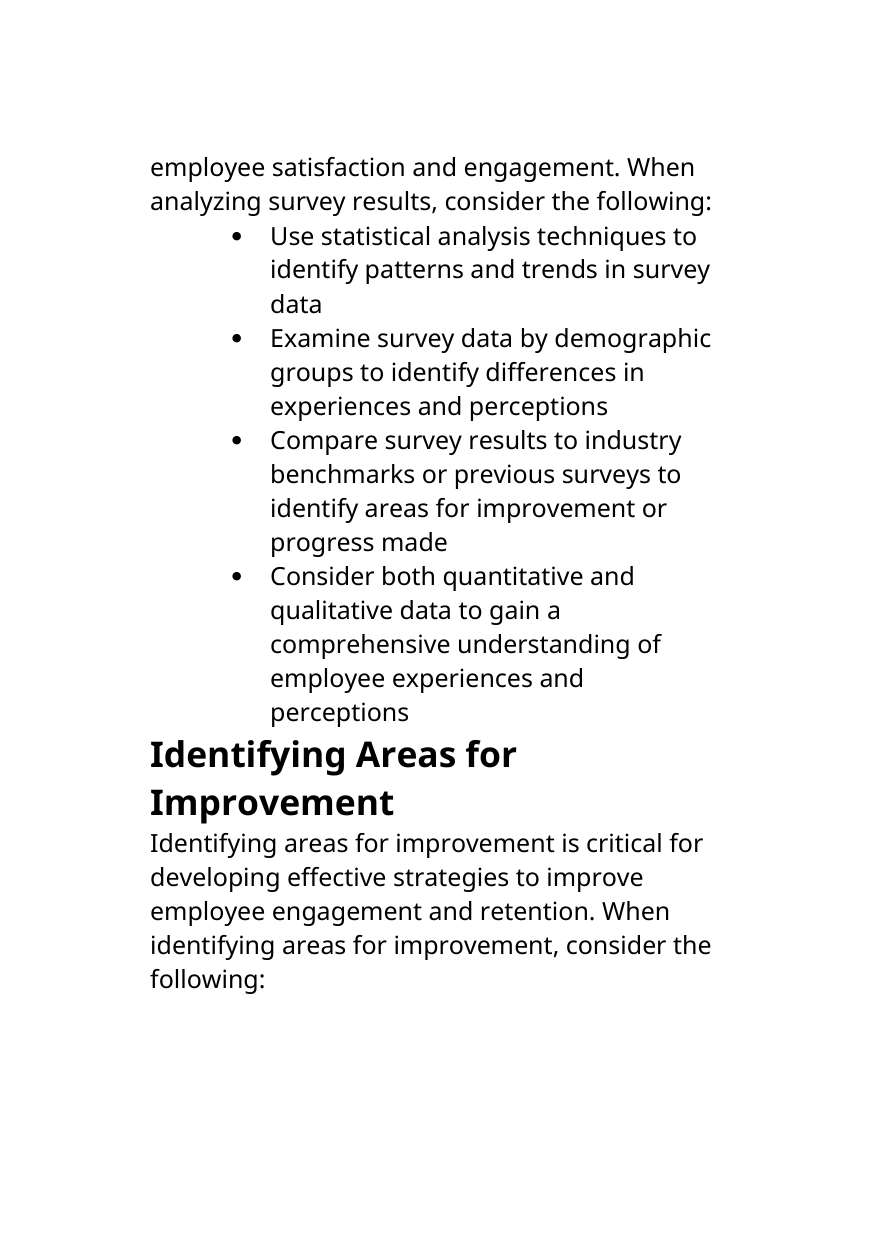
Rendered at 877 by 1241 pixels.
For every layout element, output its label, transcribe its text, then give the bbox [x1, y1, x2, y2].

list Consider both quantitative and qualitative data to gain a comprehensive understanding of employee experiences and perceptions [232, 559, 727, 729]
list Use statistical analysis techniques to identify patterns and trends in survey data [232, 218, 727, 320]
subtitle Identifying Areas for Improvement [150, 729, 727, 826]
list Compare survey results to industry benchmarks or previous surveys to identify areas for improvement or progress made [232, 422, 727, 559]
text Identifying areas for improvement is critical for developing effective strategies to improve employee engagement and retention. When identifying areas for improvement, consider the following: [150, 826, 727, 996]
list Examine survey data by demographic groups to identify differences in experiences and perceptions [232, 320, 727, 422]
